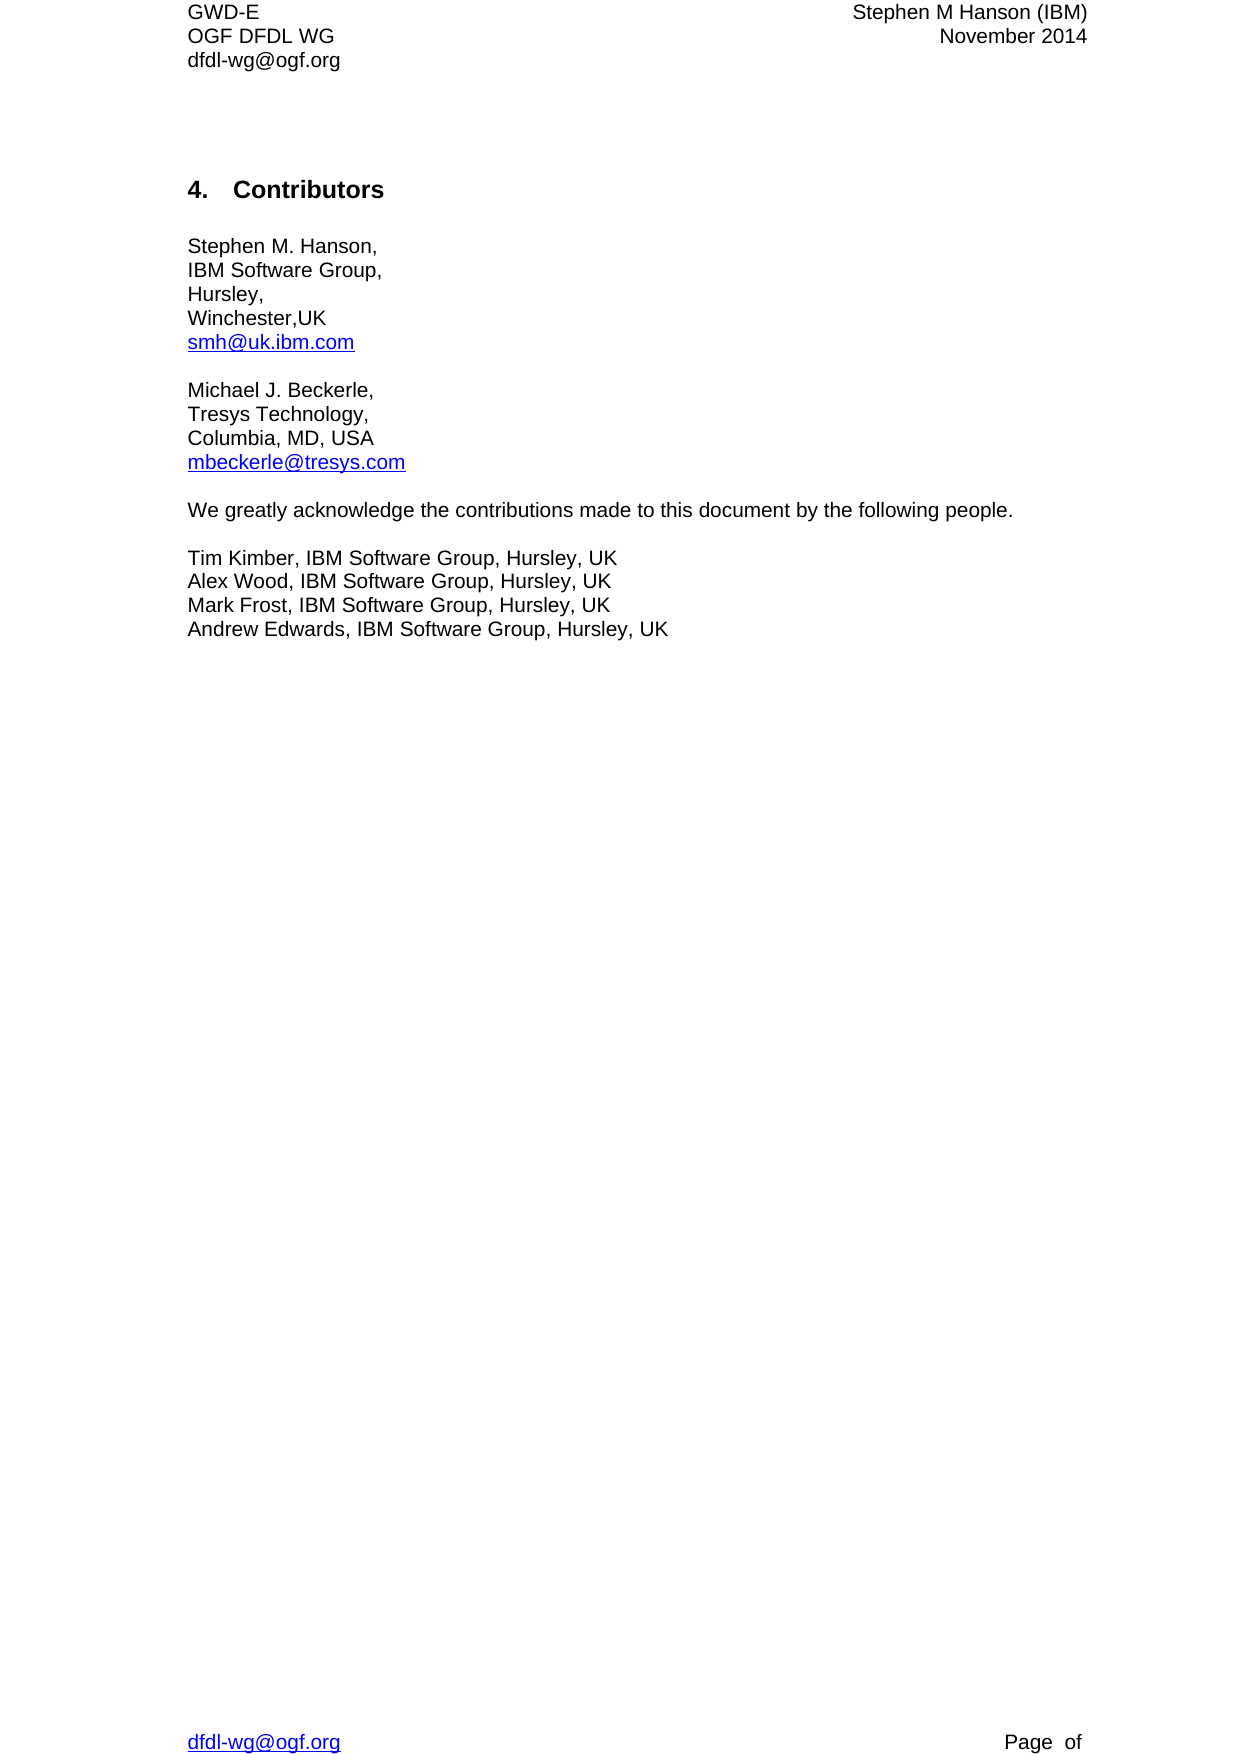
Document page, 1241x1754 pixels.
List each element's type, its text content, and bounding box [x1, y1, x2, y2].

text Michael J. Beckerle, [187, 378, 1053, 402]
text Winchester,UK [187, 306, 1053, 330]
text Mark Frost, IBM Software Group, Hursley, UK [187, 593, 1053, 617]
text Andrew Edwards, IBM Software Group, Hursley, UK [187, 617, 1053, 641]
text IBM Software Group, [187, 258, 1053, 282]
text Stephen M. Hanson, [187, 234, 1053, 258]
text mbeckerle@tresys.com [187, 449, 1053, 473]
text Alex Wood, IBM Software Group, Hursley, UK [187, 569, 1053, 593]
text Tim Kimber, IBM Software Group, Hursley, UK [187, 545, 1053, 569]
text Columbia, MD, USA [187, 426, 1053, 449]
text smh@uk.ibm.com [187, 330, 1053, 354]
text Hursley, [187, 282, 1053, 306]
text Tresys Technology, [187, 402, 1053, 426]
subtitle Contributors [187, 175, 1053, 204]
text We greatly acknowledge the contributions made to this document by the following people. [187, 497, 1053, 521]
